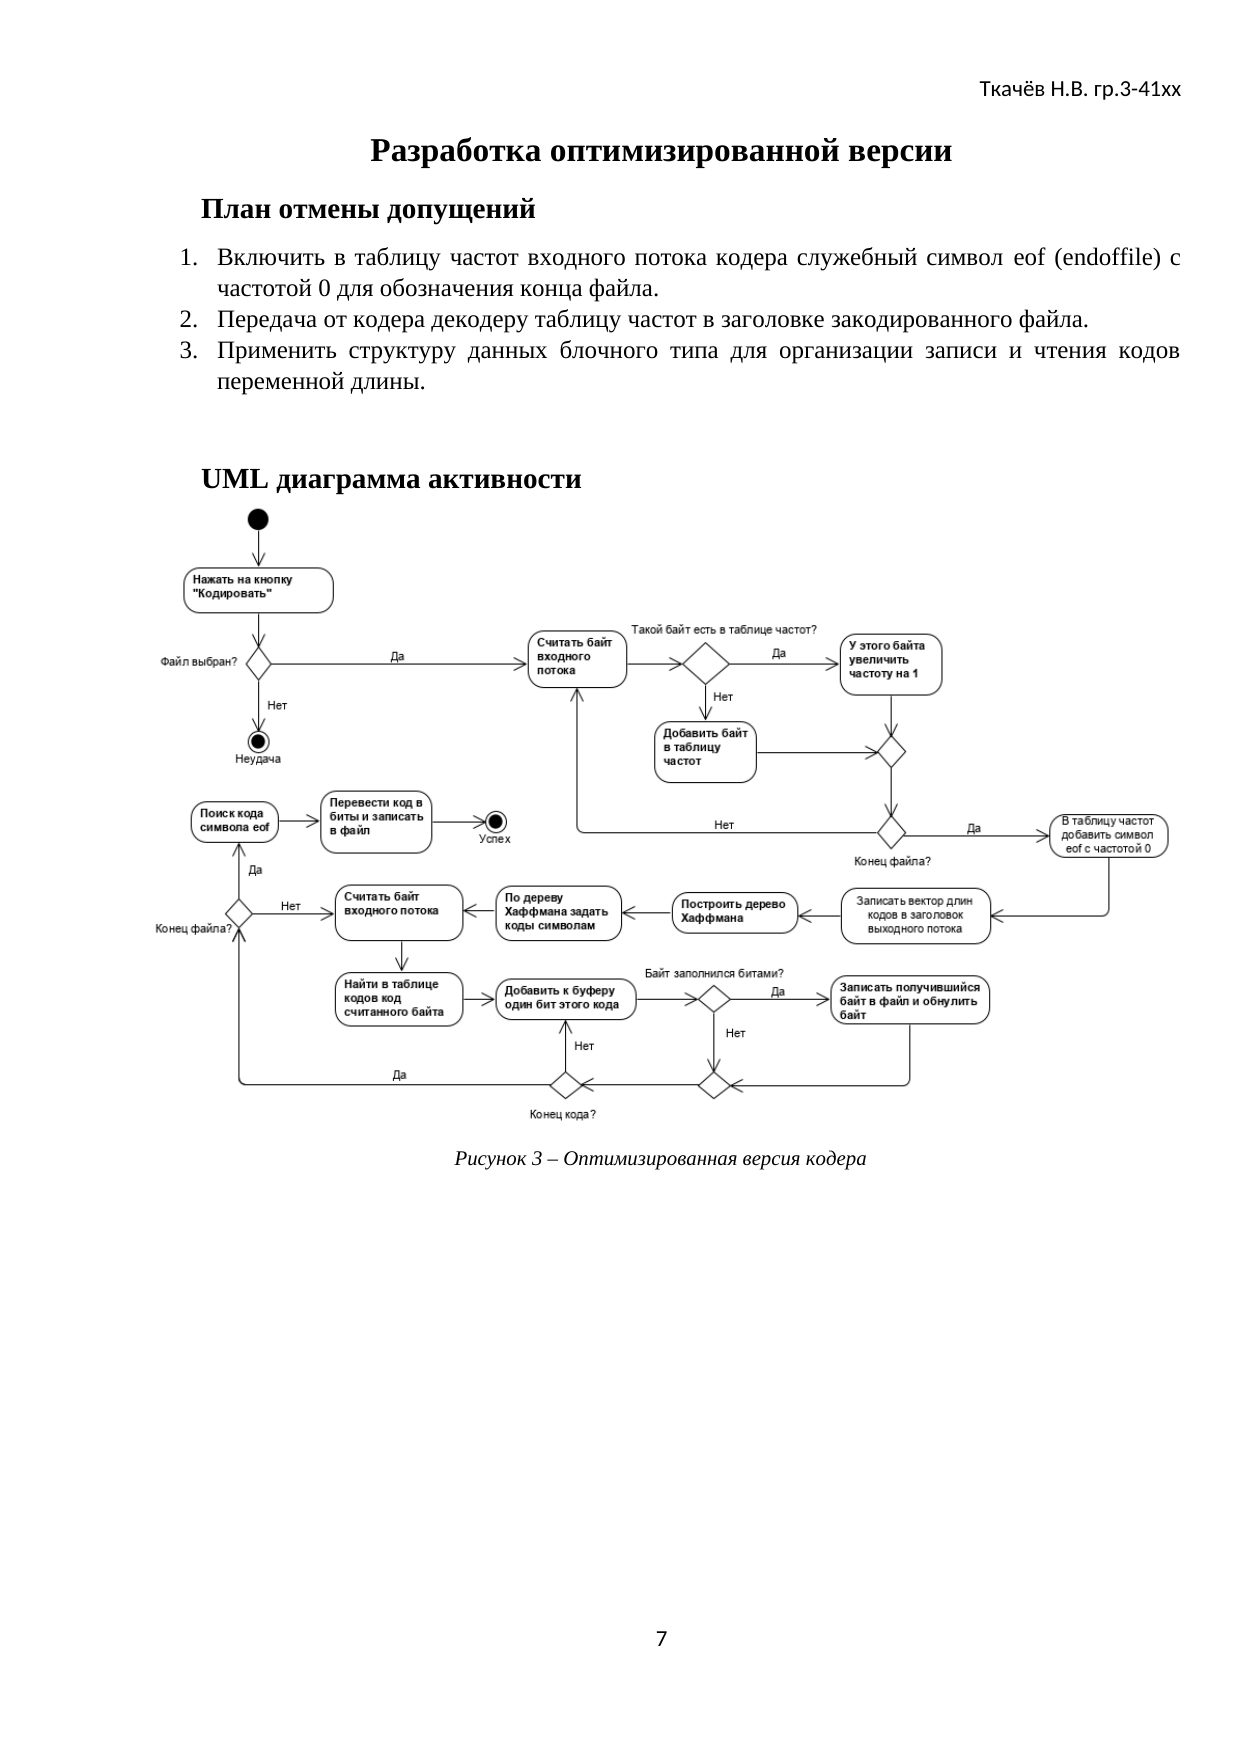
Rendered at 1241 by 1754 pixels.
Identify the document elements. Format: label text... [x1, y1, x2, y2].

picture [142, 497, 1181, 1128]
text Рисунок 3 – Оптимизированная версия кодера [142, 1146, 1181, 1170]
subtitle План отмены допущений [142, 191, 1181, 225]
list Передача от кодера декодеру таблицу частот в заголовке закодированного файла. [179, 304, 1181, 333]
subtitle UML диаграмма активности [201, 461, 1181, 495]
list Применить структуру данных блочного типа для организации записи и чтения кодов переменной длины. [179, 335, 1181, 395]
list Включить в таблицу частот входного потока кодера служебный символ eof (endoffile) с частотой 0 для обозначения конца файла. [179, 242, 1181, 302]
subtitle Разработка оптимизированной версии [142, 130, 1181, 168]
